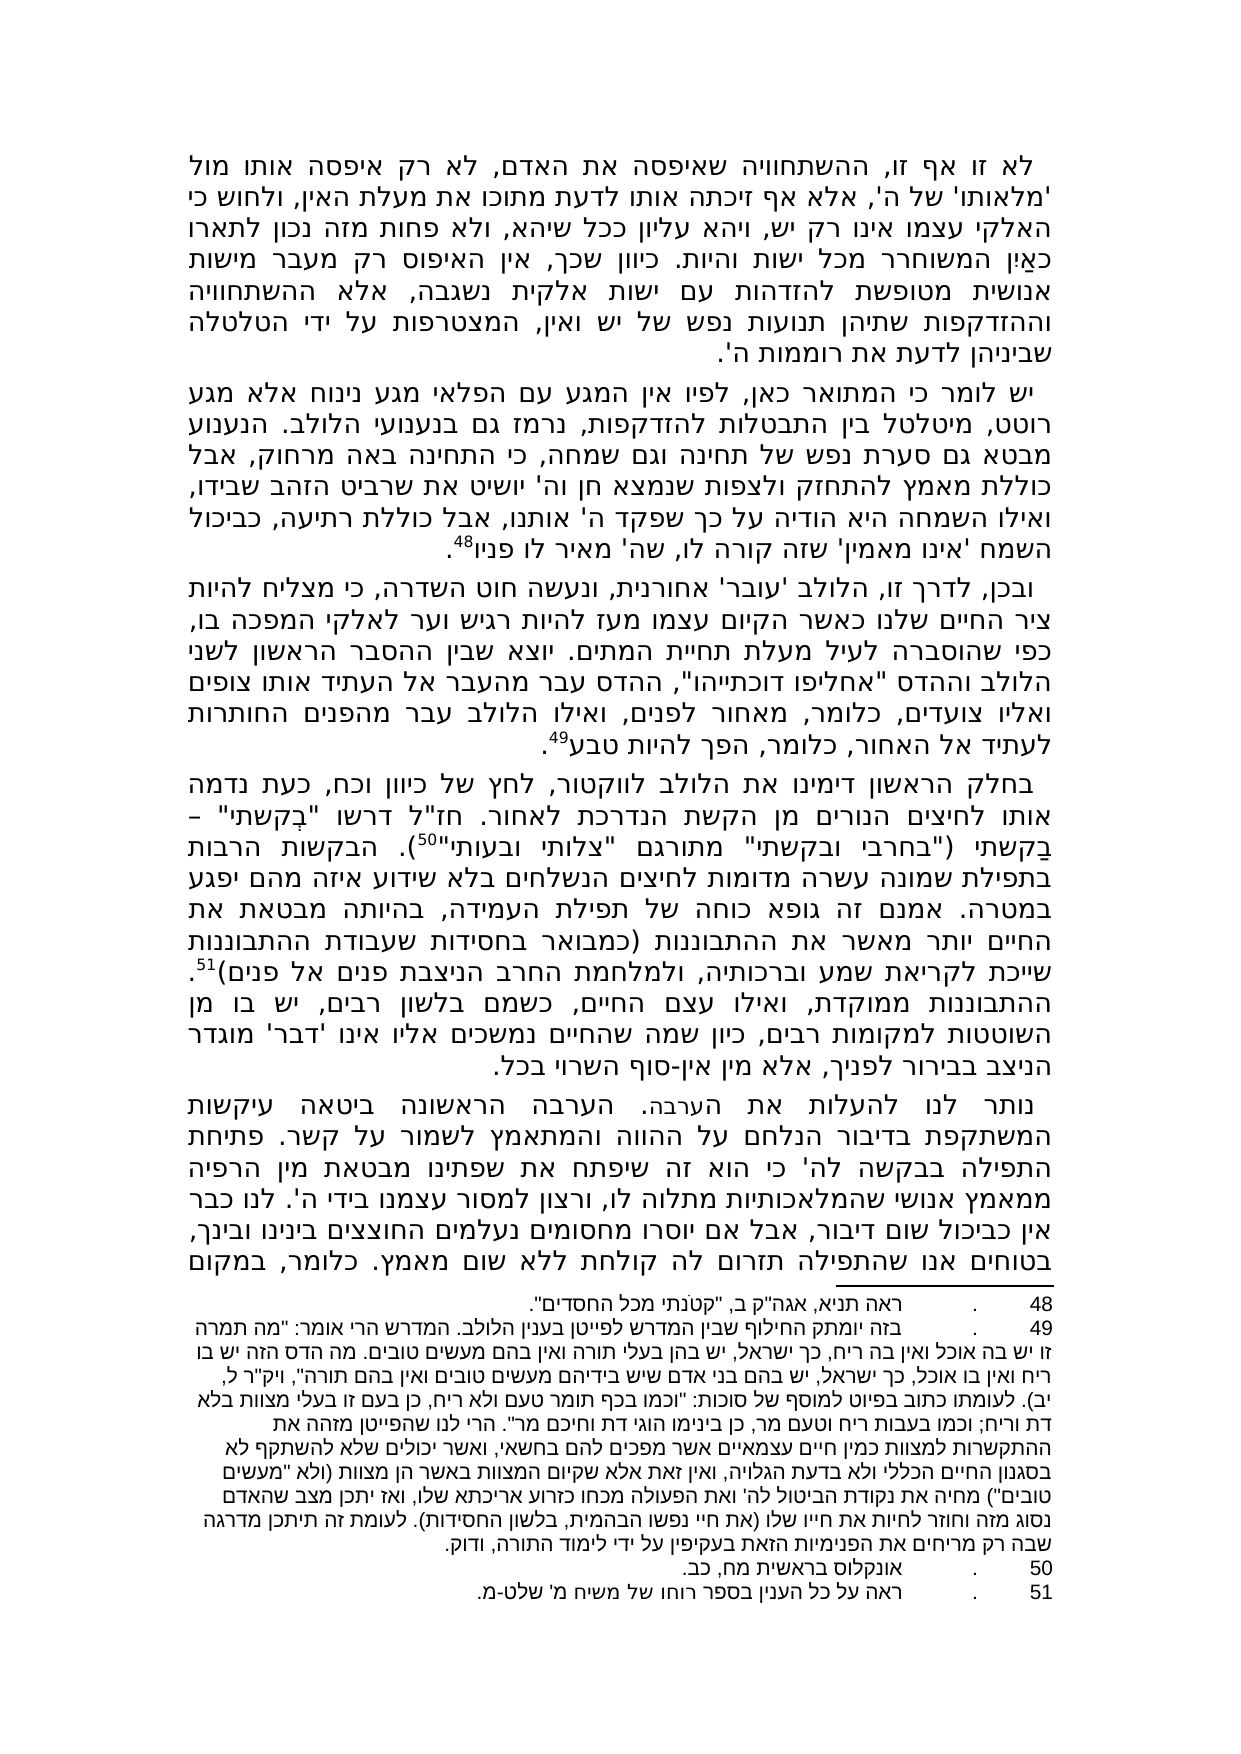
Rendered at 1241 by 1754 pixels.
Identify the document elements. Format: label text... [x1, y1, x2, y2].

text לא זו אף זו, ההשתחוויה שאיפסה את האדם, לא רק איפסה אותו מול 'מלאותו' של ה', אלא אף זיכתה אותו לדעת מתוכו את מעלת האין, ולחוש כי האלקי עצמו אינו רק יש, ויהא עליון ככל שיהא, ולא פחות מזה נכון לתארו כאַיִן המשוחרר מכל ישות והיות. כיוון שכך, אין האיפוס רק מעבר מישות אנושית מטופשת להזדהות עם ישות אלקית נשגבה, אלא ההשתחוויה וההזדקפות שתיהן תנועות נפש של יש ואין, המצטרפות על ידי הטלטלה שביניהן לדעת את רוממות ה'. [187, 150, 1053, 369]
text בחלק הראשון דימינו את הלולב לווקטור, לחץ של כיוון וכח, כעת נדמה אותו לחיצים הנורים מן הקשת הנדרכת לאחור. חז"ל דרשו "בְקשתי" – בַקשתי ("בחרבי ובקשתי" מתורגם "צלותי ובעותי"). הבקשות הרבות בתפילת שמונה עשרה מדומות לחיצים הנשלחים בלא שידוע איזה מהם יפגע במטרה. אמנם זה גופא כוחה של תפילת העמידה, בהיותה מבטאת את החיים יותר מאשר את ההתבוננות (כמבואר בחסידות שעבודת ההתבוננות שייכת לקריאת שמע וברכותיה, ולמלחמת החרב הניצבת פנים אל פנים). ההתבוננות ממוקדת, ואילו עצם החיים, כשמם בלשון רבים, יש בו מן השוטטות למקומות רבים, כיון שמה שהחיים נמשכים אליו אינו 'דבר' מוגדר הניצב בבירור לפניך, אלא מין אין-סוף השרוי בכל. [187, 769, 1053, 1081]
text ובכן, לדרך זו, הלולב 'עובר' אחורנית, ונעשה חוט השדרה, כי מצליח להיות ציר החיים שלנו כאשר הקיום עצמו מעז להיות רגיש וער לאלקי המפכה בו, כפי שהוסברה לעיל מעלת תחיית המתים. יוצא שבין ההסבר הראשון לשני הלולב וההדס "אחליפו דוכתייהו", ההדס עבר מהעבר אל העתיד אותו צופים ואליו צועדים, כלומר, מאחור לפנים, ואילו הלולב עבר מהפנים החותרות לעתיד אל האחור, כלומר, הפך להיות טבע. [187, 573, 1053, 760]
text יש לומר כי המתואר כאן, לפיו אין המגע עם הפלאי מגע נינוח אלא מגע רוטט, מיטלטל בין התבטלות להזדקפות, נרמז גם בנענועי הלולב. הנענוע מבטא גם סערת נפש של תחינה וגם שמחה, כי התחינה באה מרחוק, אבל כוללת מאמץ להתחזק ולצפות שנמצא חן וה' יושיט את שרביט הזהב שבידו, ואילו השמחה היא הודיה על כך שפקד ה' אותנו, אבל כוללת רתיעה, כביכול השמח 'אינו מאמין' שזה קורה לו, שה' מאיר לו פניו. [187, 377, 1053, 564]
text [187, 1089, 1053, 1277]
